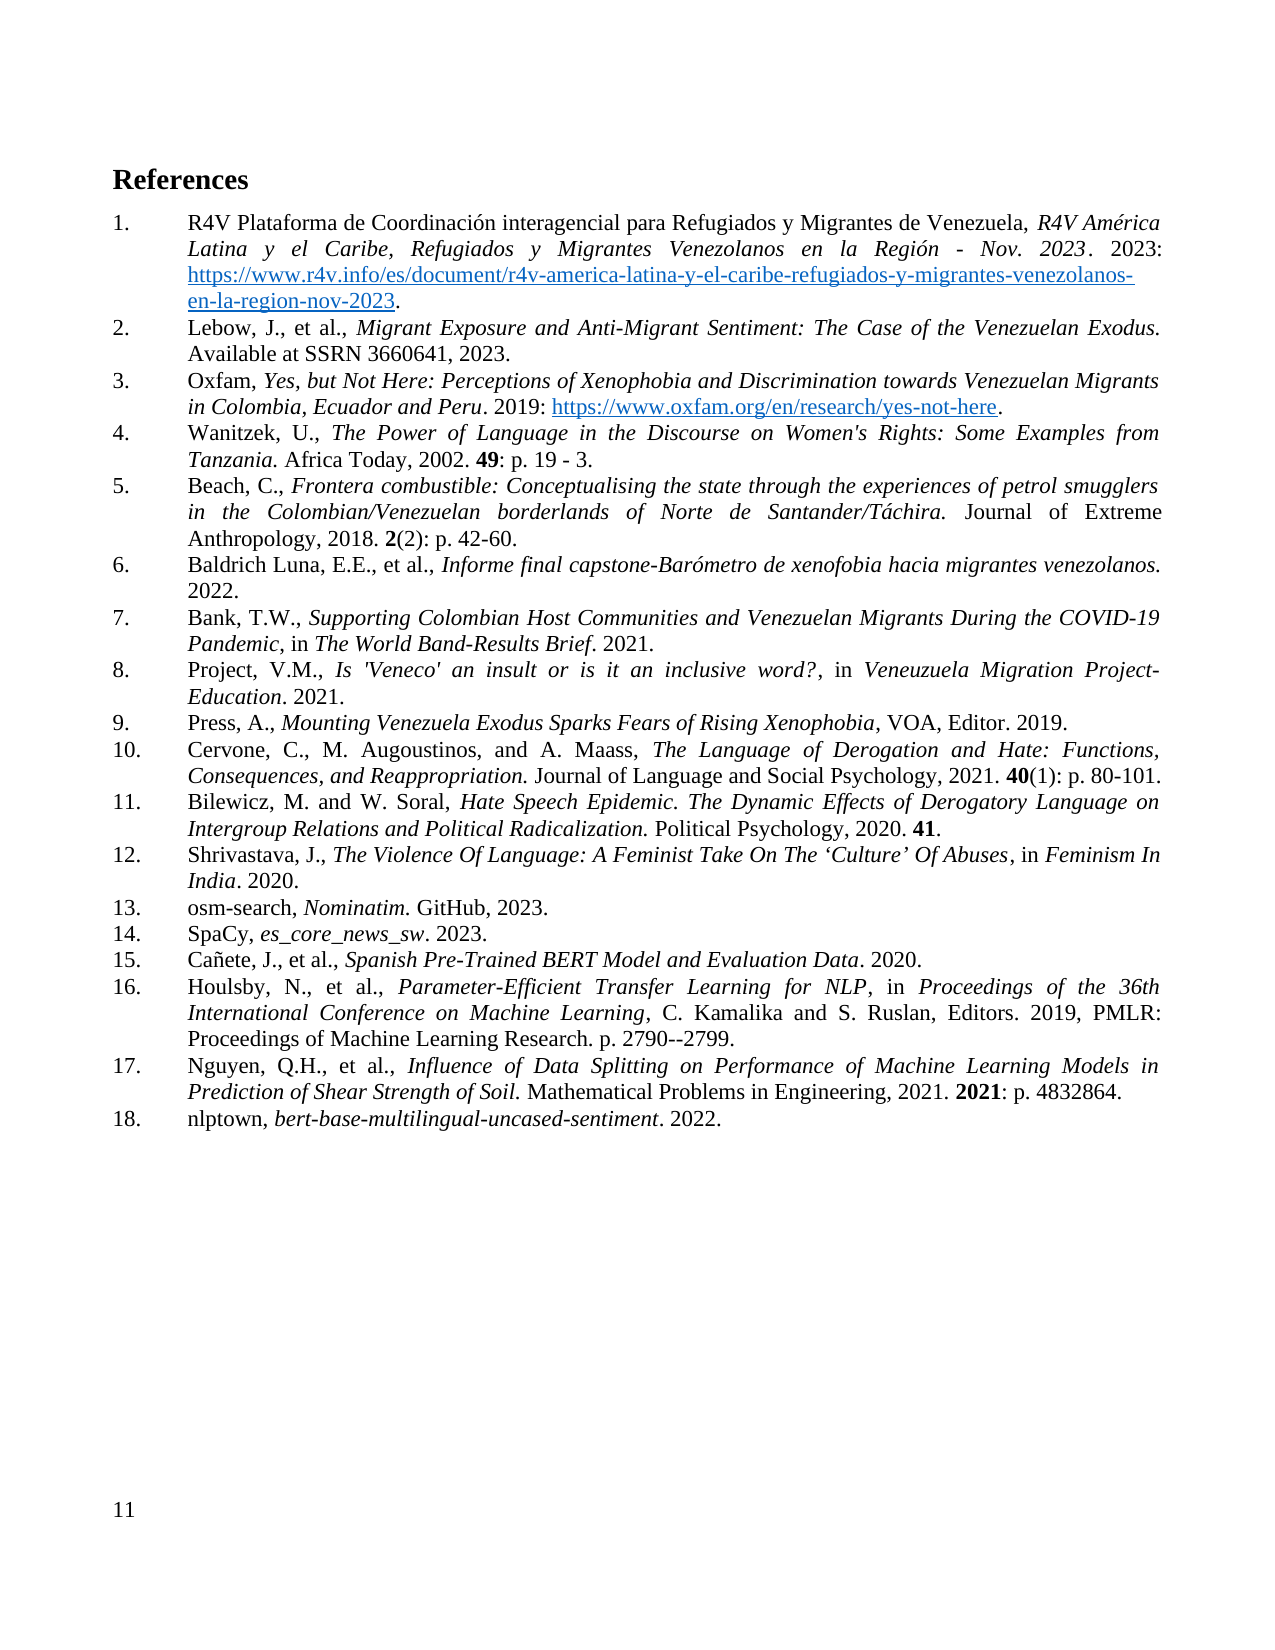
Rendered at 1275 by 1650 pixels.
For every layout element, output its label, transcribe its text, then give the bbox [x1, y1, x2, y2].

text 13. osm-search, Nominatim. GitHub, 2023. [112, 894, 1162, 920]
text 11. Bilewicz, M. and W. Soral, Hate Speech Epidemic. The Dynamic Effects of Derogatory Language on Intergroup Relations and Political Radicalization. Political Psychology, 2020. 41. [112, 788, 1162, 841]
text 15. Cañete, J., et al., Spanish Pre-Trained BERT Model and Evaluation Data. 2020. [112, 946, 1162, 973]
text 9. Press, A., Mounting Venezuela Exodus Sparks Fears of Rising Xenophobia, VOA, Editor. 2019. [112, 709, 1162, 736]
text 10. Cervone, C., M. Augoustinos, and A. Maass, The Language of Derogation and Hate: Functions, Consequences, and Reappropriation. Journal of Language and Social Psychology, 2021. 40(1): p. 80-101. [112, 736, 1162, 788]
text 7. Bank, T.W., Supporting Colombian Host Communities and Venezuelan Migrants During the COVID-19 Pandemic, in The World Band-Results Brief. 2021. [112, 604, 1162, 657]
text 3. Oxfam, Yes, but Not Here: Perceptions of Xenophobia and Discrimination towards Venezuelan Migrants in Colombia, Ecuador and Peru. 2019: https://www.oxfam.org/en/research/yes-not-here. [112, 367, 1162, 419]
text 6. Baldrich Luna, E.E., et al., Informe final capstone-Barómetro de xenofobia hacia migrantes venezolanos. 2022. [112, 551, 1162, 604]
subtitle References [112, 162, 1162, 196]
text 18. nlptown, bert-base-multilingual-uncased-sentiment. 2022. [112, 1104, 1162, 1131]
text 17. Nguyen, Q.H., et al., Influence of Data Splitting on Performance of Machine Learning Models in Prediction of Shear Strength of Soil. Mathematical Problems in Engineering, 2021. 2021: p. 4832864. [112, 1052, 1162, 1104]
text 8. Project, V.M., Is 'Veneco' an insult or is it an inclusive word?, in Veneuzuela Migration Project-Education. 2021. [112, 657, 1162, 709]
text 5. Beach, C., Frontera combustible: Conceptualising the state through the experiences of petrol smugglers in the Colombian/Venezuelan borderlands of Norte de Santander/Táchira. Journal of Extreme Anthropology, 2018. 2(2): p. 42-60. [112, 472, 1162, 551]
text 4. Wanitzek, U., The Power of Language in the Discourse on Women's Rights: Some Examples from Tanzania. Africa Today, 2002. 49: p. 19 - 3. [112, 419, 1162, 472]
text 1. R4V Plataforma de Coordinación interagencial para Refugiados y Migrantes de Venezuela, R4V América Latina y el Caribe, Refugiados y Migrantes Venezolanos en la Región - Nov. 2023. 2023: https://www.r4v.info/es/document/r4v-america-latina-y-el-caribe-refugiados-y-migrantes-venezolanos-en-la-region-nov-2023. [112, 208, 1162, 314]
text 16. Houlsby, N., et al., Parameter-Efficient Transfer Learning for NLP, in Proceedings of the 36th International Conference on Machine Learning, C. Kamalika and S. Ruslan, Editors. 2019, PMLR: Proceedings of Machine Learning Research. p. 2790--2799. [112, 973, 1162, 1052]
text 2. Lebow, J., et al., Migrant Exposure and Anti-Migrant Sentiment: The Case of the Venezuelan Exodus. Available at SSRN 3660641, 2023. [112, 314, 1162, 367]
text 12. Shrivastava, J., The Violence Of Language: A Feminist Take On The ‘Culture’ Of Abuses, in Feminism In India. 2020. [112, 841, 1162, 894]
text 14. SpaCy, es_core_news_sw. 2023. [112, 920, 1162, 946]
